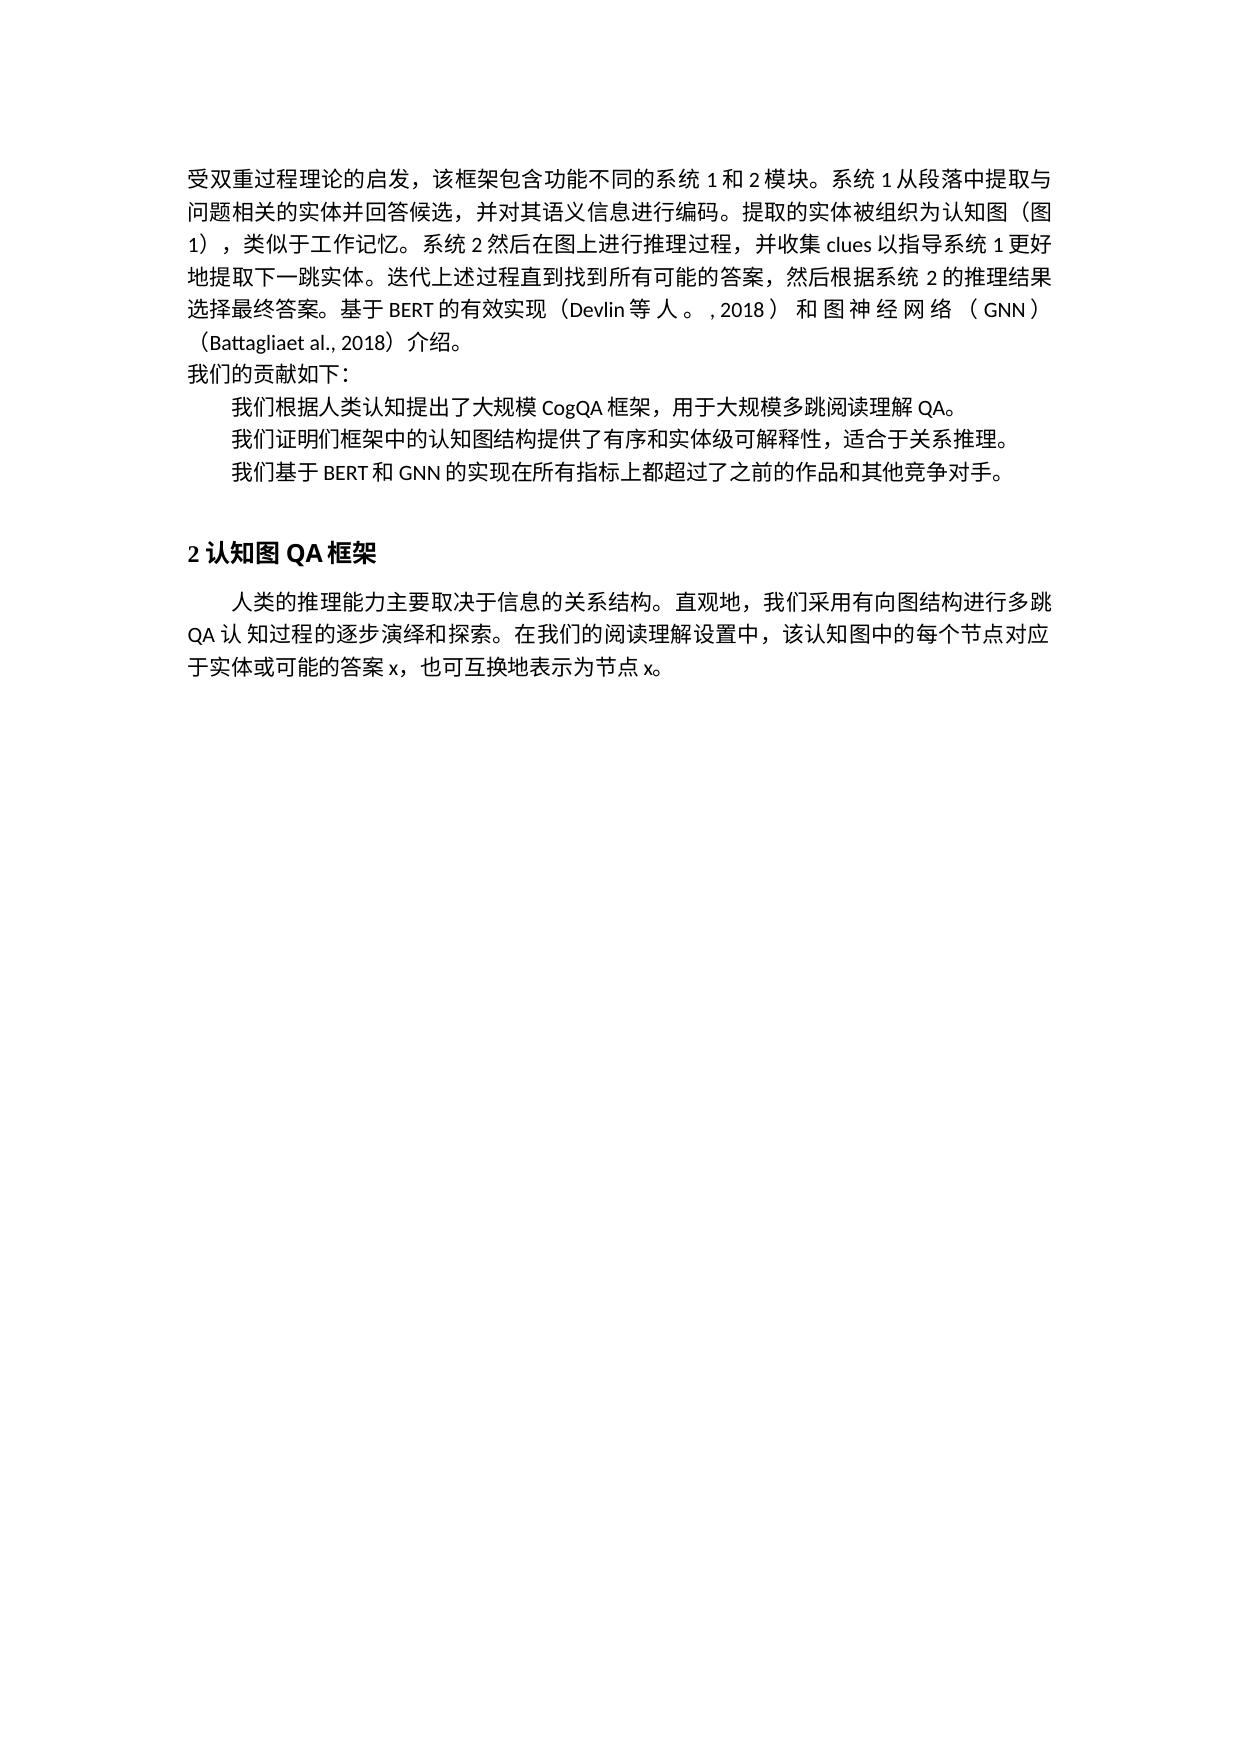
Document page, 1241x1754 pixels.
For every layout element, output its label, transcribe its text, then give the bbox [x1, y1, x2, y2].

text 人类的推理能力主要取决于信息的关系结构。直观地，我们采用有向图结构进行多跳QA认 知过程的逐步演绎和探索。在我们的阅读理解设置中，该认知图中的每个节点对应于实体或可能的答案x，也可互换地表示为节点x。 [187, 584, 1053, 682]
text 我们的贡献如下： [187, 357, 1053, 389]
text 我们基于BERT和GNN的实现在所有指标上都超过了之前的作品和其他竞争对手。 [187, 454, 1053, 487]
text 我们证明们框架中的认知图结构提供了有序和实体级可解释性，适合于关系推理。 [187, 422, 1053, 454]
text 我们根据人类认知提出了大规模CogQA框架，用于大规模多跳阅读理解QA。 [187, 389, 1053, 422]
text 2 认知图QA框架 [187, 519, 1053, 584]
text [187, 162, 1053, 357]
